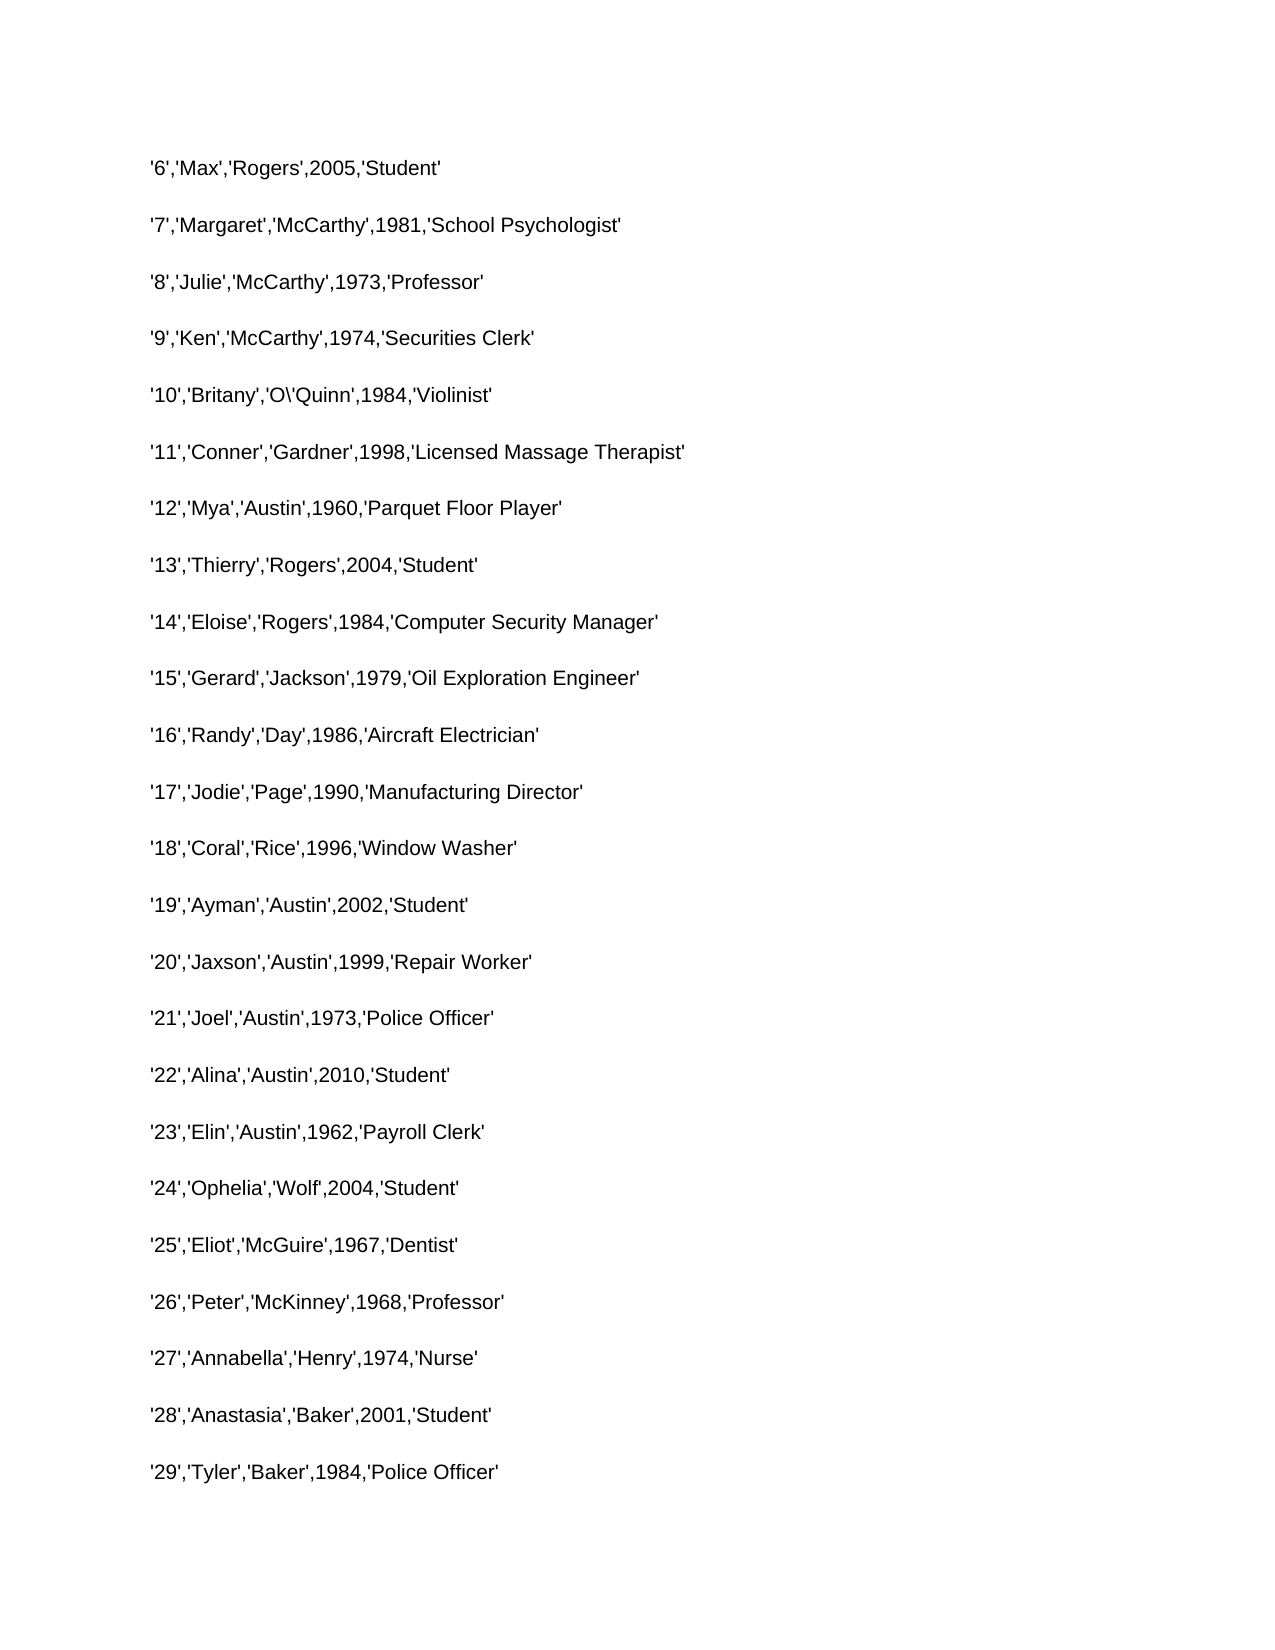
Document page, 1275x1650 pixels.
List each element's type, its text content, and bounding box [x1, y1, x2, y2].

text '26','Peter','McKinney',1968,'Professor' [150, 1283, 1125, 1320]
text '6','Max','Rogers',2005,'Student' [150, 150, 1125, 186]
text '27','Annabella','Henry',1974,'Nurse' [150, 1340, 1125, 1376]
text '13','Thierry','Rogers',2004,'Student' [150, 547, 1125, 583]
text '10','Britany','O\'Quinn',1984,'Violinist' [150, 377, 1125, 413]
text '23','Elin','Austin',1962,'Payroll Clerk' [150, 1113, 1125, 1150]
text '8','Julie','McCarthy',1973,'Professor' [150, 263, 1125, 300]
text '11','Conner','Gardner',1998,'Licensed Massage Therapist' [150, 433, 1125, 470]
text '20','Jaxson','Austin',1999,'Repair Worker' [150, 943, 1125, 980]
text '7','Margaret','McCarthy',1981,'School Psychologist' [150, 207, 1125, 243]
text '28','Anastasia','Baker',2001,'Student' [150, 1397, 1125, 1433]
text '14','Eloise','Rogers',1984,'Computer Security Manager' [150, 603, 1125, 640]
text '24','Ophelia','Wolf',2004,'Student' [150, 1170, 1125, 1206]
text '17','Jodie','Page',1990,'Manufacturing Director' [150, 773, 1125, 810]
text '9','Ken','McCarthy',1974,'Securities Clerk' [150, 320, 1125, 356]
text '18','Coral','Rice',1996,'Window Washer' [150, 830, 1125, 866]
text '21','Joel','Austin',1973,'Police Officer' [150, 1000, 1125, 1036]
text '19','Ayman','Austin',2002,'Student' [150, 887, 1125, 923]
text '12','Mya','Austin',1960,'Parquet Floor Player' [150, 490, 1125, 526]
text '29','Tyler','Baker',1984,'Police Officer' [150, 1453, 1125, 1490]
text '16','Randy','Day',1986,'Aircraft Electrician' [150, 717, 1125, 753]
text '25','Eliot','McGuire',1967,'Dentist' [150, 1227, 1125, 1263]
text '22','Alina','Austin',2010,'Student' [150, 1057, 1125, 1093]
text '15','Gerard','Jackson',1979,'Oil Exploration Engineer' [150, 660, 1125, 696]
